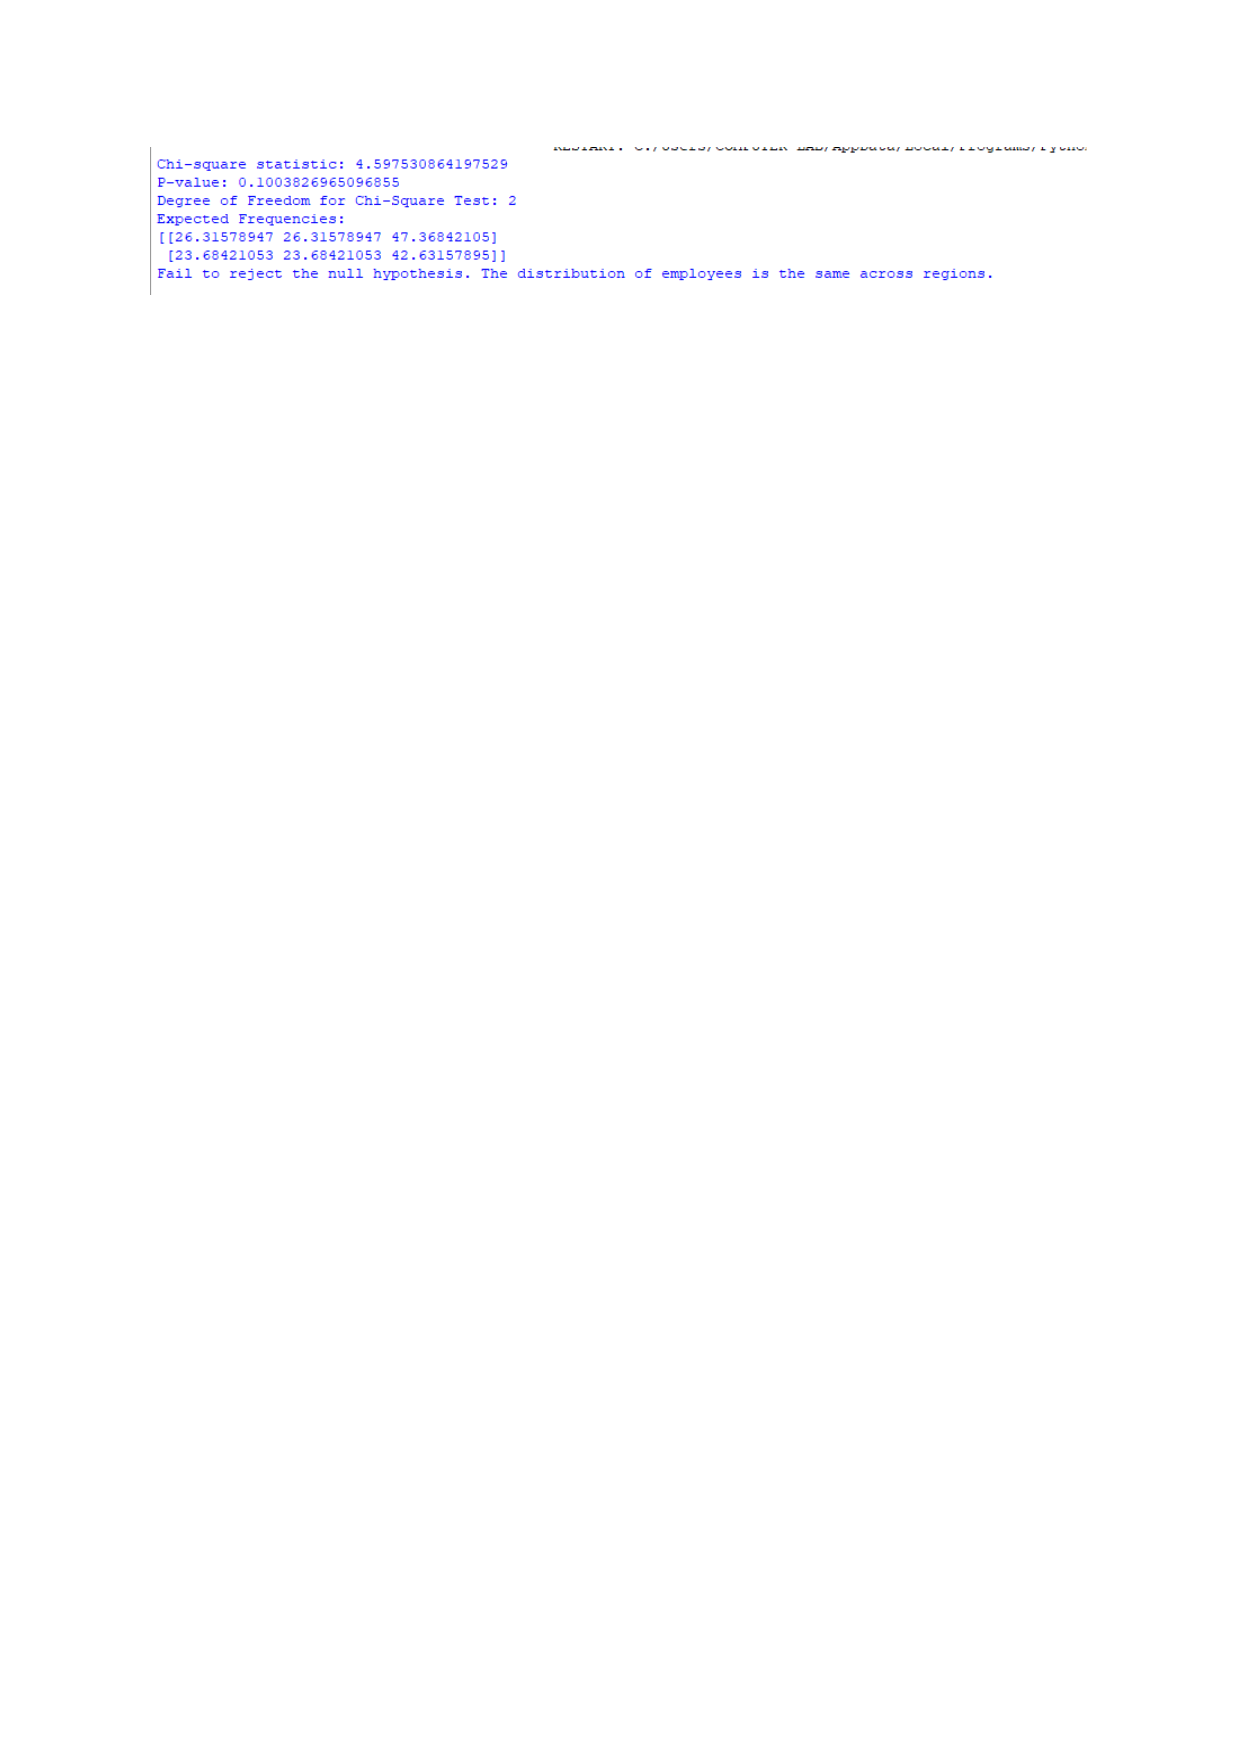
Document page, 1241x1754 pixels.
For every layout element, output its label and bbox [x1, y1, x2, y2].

picture [150, 147, 1087, 295]
